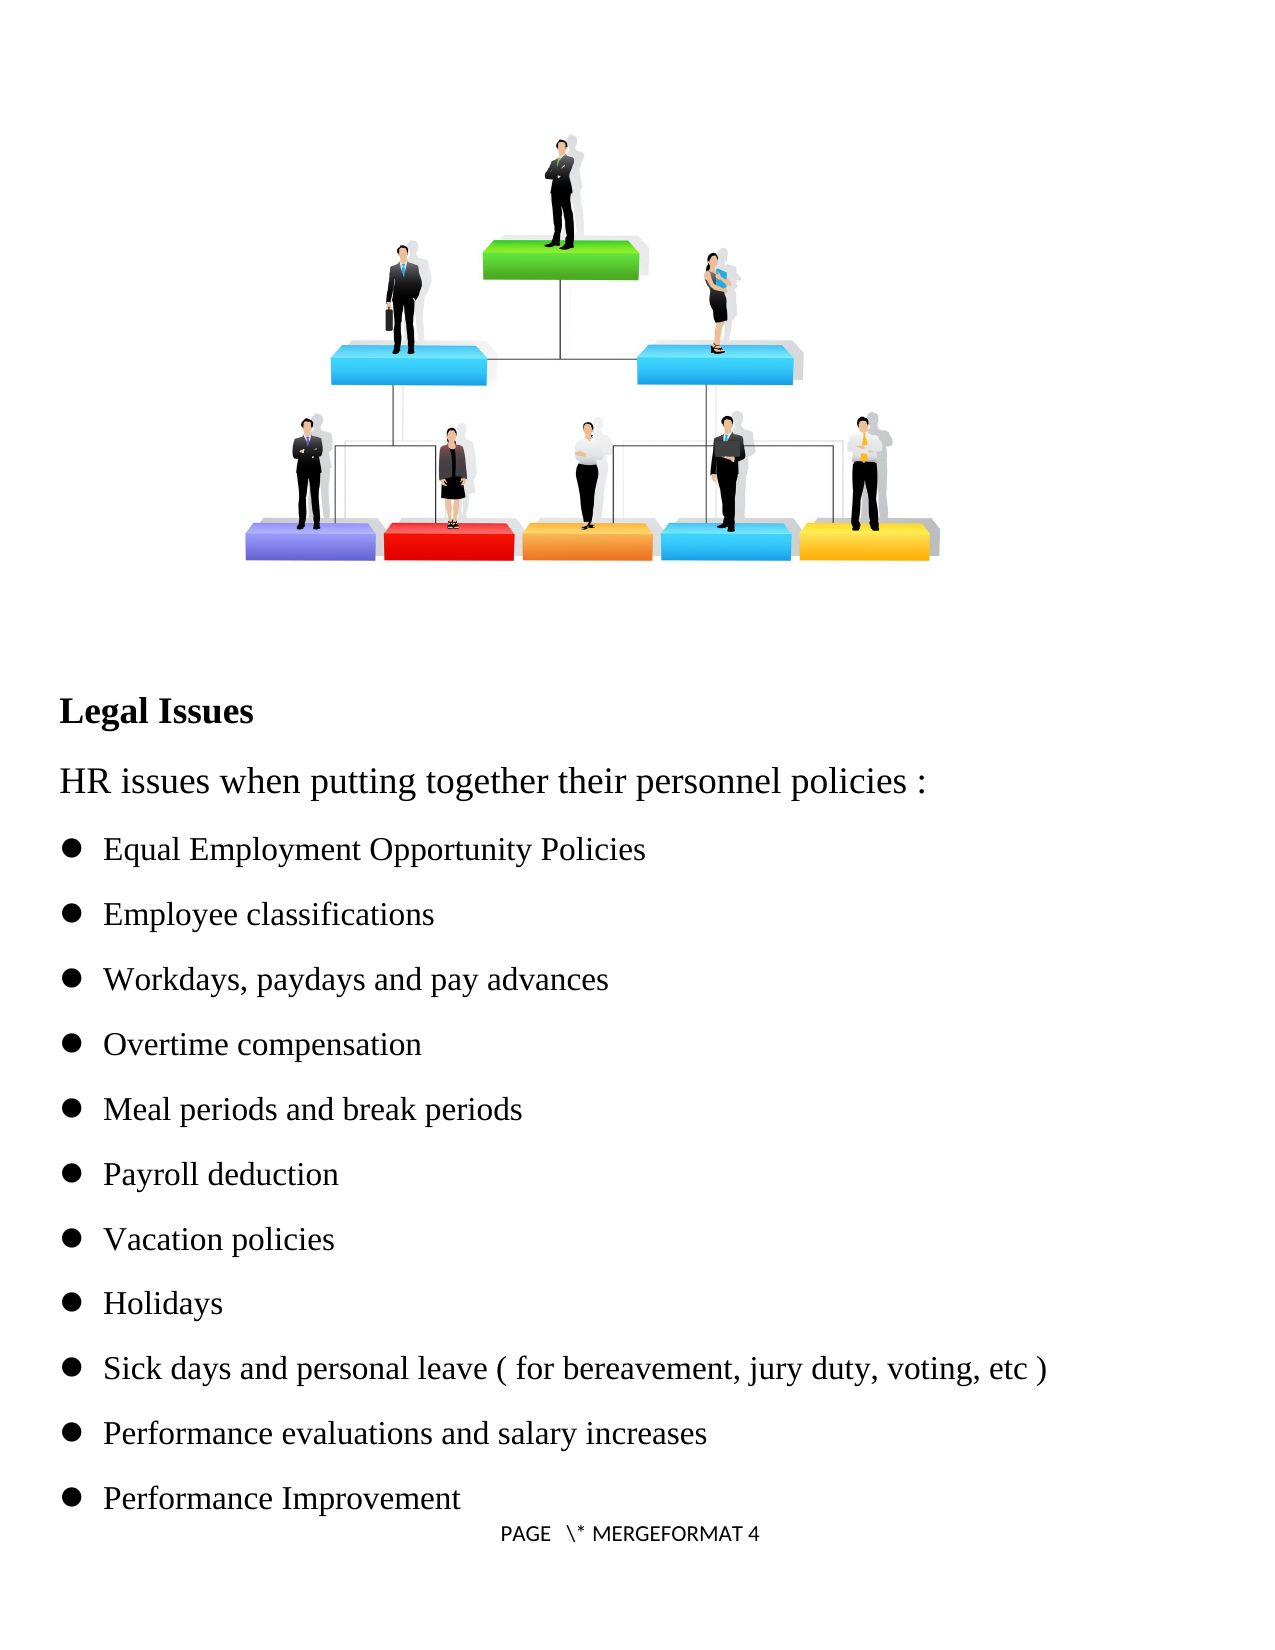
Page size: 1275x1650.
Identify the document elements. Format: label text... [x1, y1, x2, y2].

text Legal Issues [59, 688, 1196, 732]
list Employee classifications [59, 894, 1196, 933]
picture [217, 103, 958, 597]
list Meal periods and break periods [59, 1089, 1196, 1127]
list Equal Employment Opportunity Policies [59, 829, 1196, 868]
list Sick days and personal leave ( for bereavement, jury duty, voting, etc ) [59, 1348, 1196, 1387]
list Holidays [59, 1284, 1196, 1322]
list Overtime compensation [59, 1024, 1196, 1062]
list Performance Improvement [59, 1478, 1196, 1517]
list Performance evaluations and salary increases [59, 1413, 1196, 1452]
list Workdays, paydays and pay advances [59, 959, 1196, 997]
text HR issues when putting together their personnel policies : [59, 759, 1196, 802]
list Vacation policies [59, 1219, 1196, 1257]
list Payroll deduction [59, 1154, 1196, 1192]
